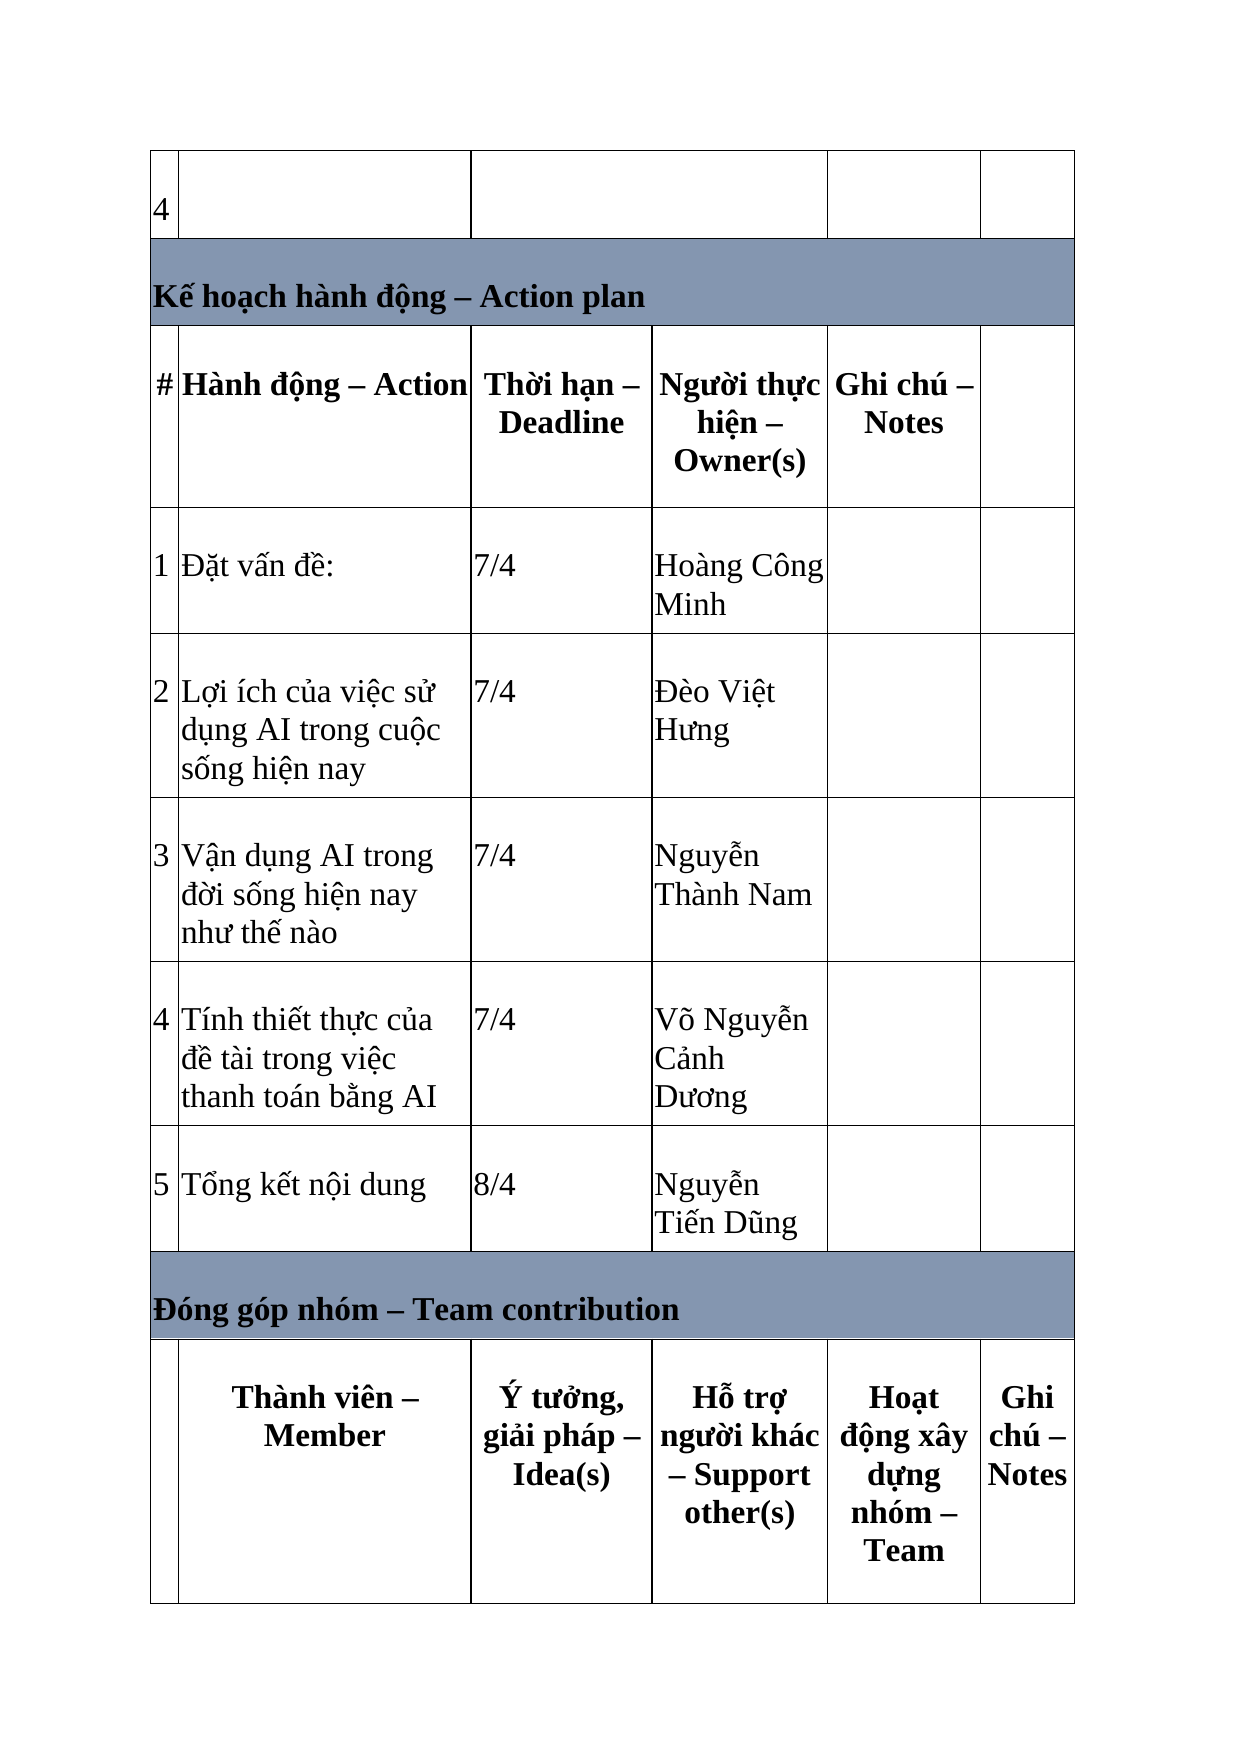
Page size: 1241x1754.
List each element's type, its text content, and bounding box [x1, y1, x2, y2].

table_cell 7/4 [472, 798, 651, 961]
table_cell [981, 508, 1074, 633]
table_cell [653, 1340, 827, 1603]
table_cell [179, 151, 470, 237]
table_cell [981, 326, 1074, 507]
table_cell [828, 798, 980, 961]
table_cell Tổng kết nội dung [179, 1126, 470, 1251]
table_cell Đèo Việt Hưng [653, 634, 827, 797]
table_cell 2 [151, 634, 178, 797]
table_cell [828, 1126, 980, 1251]
table_cell [151, 1340, 178, 1603]
table_cell [828, 962, 980, 1125]
table_cell Lợi ích của việc sử dụng AI trong cuộc sống hiện nay [179, 634, 470, 797]
table_cell 7/4 [472, 962, 651, 1125]
table_cell 1 [151, 508, 178, 633]
table_cell Hoàng Công Minh [653, 508, 827, 633]
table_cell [828, 1340, 980, 1603]
table_cell 7/4 [472, 634, 651, 797]
table_cell [828, 508, 980, 633]
table_cell [472, 151, 827, 237]
table_cell Thời hạn – Deadline [472, 326, 651, 507]
table_cell 4 [151, 151, 178, 237]
table_cell # [151, 326, 178, 507]
table_cell Vận dụng AI trong đời sống hiện nay như thế nào [179, 798, 470, 961]
table_cell Tính thiết thực của đề tài trong việc thanh toán bằng AI [179, 962, 470, 1125]
table_cell Thành viên – Member [179, 1340, 470, 1603]
table_cell [981, 962, 1074, 1125]
table_cell [981, 634, 1074, 797]
table_cell Nguyễn Thành Nam [653, 798, 827, 961]
table_cell Võ Nguyễn Cảnh Dương [653, 962, 827, 1125]
table_cell 4 [151, 962, 178, 1125]
table_cell [828, 151, 980, 237]
table_cell Nguyễn Tiến Dũng [653, 1126, 827, 1251]
table_cell Kế hoạch hành động – Action plan [151, 239, 1074, 325]
table_cell 7/4 [472, 508, 651, 633]
table_cell Ghi chú – Notes [981, 1340, 1074, 1603]
table_cell [981, 1126, 1074, 1251]
table_cell Hành động – Action [179, 326, 470, 507]
table_cell Ghi chú – Notes [828, 326, 980, 507]
table_cell [981, 798, 1074, 961]
table_cell 8/4 [472, 1126, 651, 1251]
table_cell [828, 634, 980, 797]
table_cell 3 [151, 798, 178, 961]
table_cell 5 [151, 1126, 178, 1251]
table_cell [981, 151, 1074, 237]
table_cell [472, 1340, 651, 1603]
table_cell Đặt vấn đề: [179, 508, 470, 633]
table_cell Người thực hiện – Owner(s) [653, 326, 827, 507]
table_cell Đóng góp nhóm – Team contribution [151, 1252, 1074, 1338]
